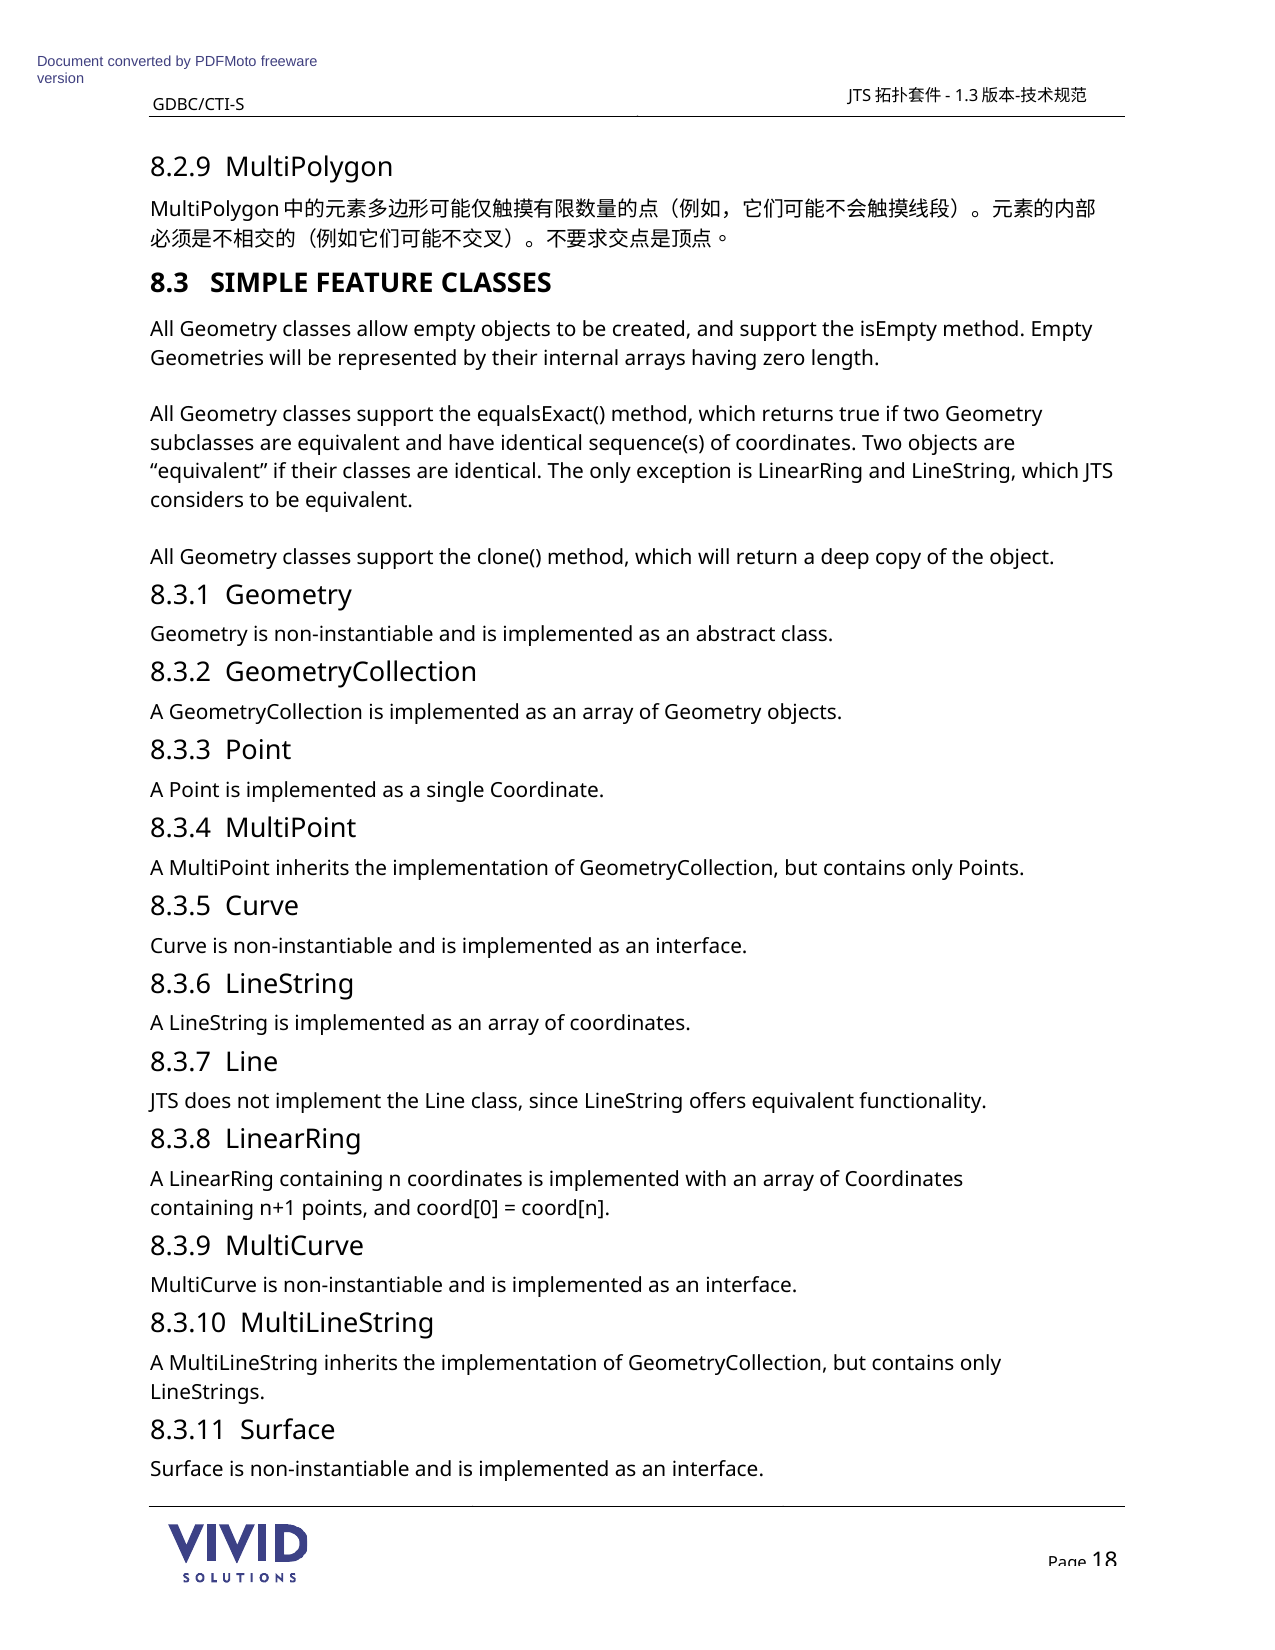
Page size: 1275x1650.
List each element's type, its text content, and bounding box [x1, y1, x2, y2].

list MultiCurve [150, 1226, 1275, 1263]
text A MultiPoint inherits the implementation of GeometryCollection, but contains only Points. [150, 853, 1275, 881]
list Curve [150, 886, 1275, 923]
list Geometry [150, 575, 1275, 612]
text A MultiLineString inherits the implementation of GeometryCollection, but contains only LineStrings. [150, 1348, 1107, 1405]
text A Point is implemented as a single Coordinate. [150, 775, 1275, 803]
list Surface [150, 1410, 1275, 1447]
text All Geometry classes support the clone() method, which will return a deep copy of the object. [150, 542, 1057, 570]
text MultiPolygon中的元素多边形可能仅触摸有限数量的点（例如，它们可能不会触摸线段）。元素的内部必须是不相交的（例如它们可能不交叉）。不要求交点是顶点。 [150, 192, 1107, 252]
list LineString [150, 964, 1275, 1001]
text Surface is non-instantiable and is implemented as an interface. [150, 1454, 1275, 1483]
list GeometryCollection [150, 653, 1275, 690]
list Line [150, 1042, 1275, 1079]
text Geometry is non-instantiable and is implemented as an abstract class. [150, 619, 1275, 648]
text A GeometryCollection is implemented as an array of Geometry objects. [150, 697, 1275, 726]
list SIMPLE FEATURE CLASSES [150, 264, 1275, 301]
text All Geometry classes support the equalsExact() method, which returns true if two Geometry subclasses are equivalent and have identical sequence(s) of coordinates. Two objects are “equivalent” if their classes are identical. The only exception is LinearRing and LineString, which JTS considers to be equivalent. [150, 399, 1120, 513]
text MultiCurve is non-instantiable and is implemented as an interface. [150, 1271, 1275, 1299]
list Point [150, 731, 1275, 768]
text JTS does not implement the Line class, since LineString offers equivalent functionality. [150, 1086, 1275, 1115]
list MultiLineString [150, 1304, 1275, 1341]
list MultiPoint [150, 808, 1275, 845]
list MultiPolygon [150, 147, 1275, 184]
text A LinearRing containing n coordinates is implemented with an array of Coordinates containing n+1 points, and coord[0] = coord[n]. [150, 1164, 1023, 1221]
list LinearRing [150, 1120, 1275, 1157]
text All Geometry classes allow empty objects to be created, and support the isEmpty method. Empty Geometries will be represented by their internal arrays having zero length. [150, 314, 1100, 371]
text Curve is non-instantiable and is implemented as an interface. [150, 931, 1275, 959]
picture [275, 1524, 308, 1562]
text A LineString is implemented as an array of coordinates. [150, 1008, 1275, 1037]
